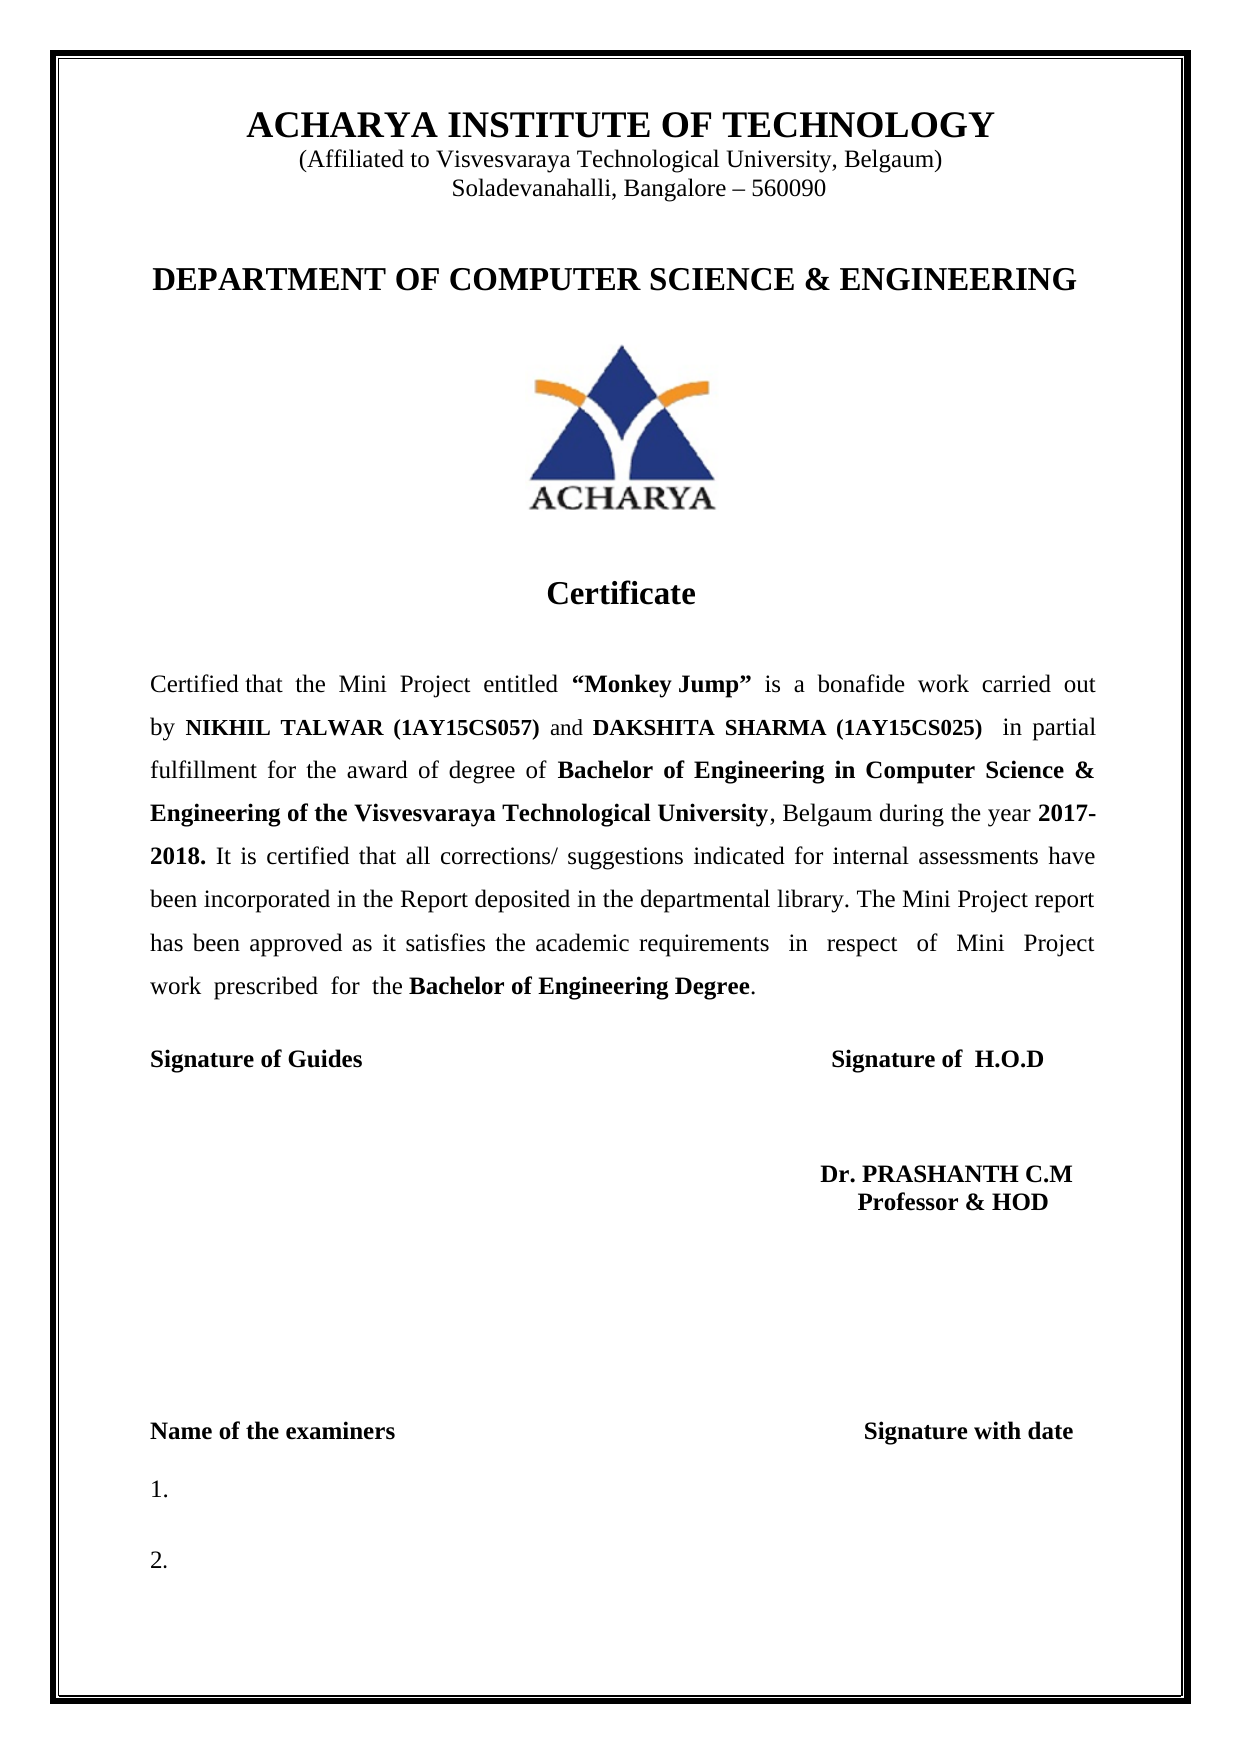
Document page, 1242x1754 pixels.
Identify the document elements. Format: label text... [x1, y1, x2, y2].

text Soladevanahalli, Bangalore – 560090 [451, 173, 1104, 202]
text Signature of Guides Signature of H.O.D [150, 1044, 1096, 1072]
text ACHARYA INSTITUTE OF TECHNOLOGY [241, 103, 1001, 146]
text Dr. PRASHANTH C.M [139, 1159, 1073, 1187]
text 2. [150, 1546, 173, 1575]
text Certificate [540, 574, 702, 612]
text (Affiliated to Visvesvaraya Technological University, Belgaum) [294, 146, 947, 173]
text Name of the examiners Signature with date [150, 1416, 1078, 1445]
picture [524, 335, 724, 517]
text Professor & HOD [139, 1187, 1092, 1216]
text 1. [150, 1474, 174, 1502]
text DEPARTMENT OF COMPUTER SCIENCE & ENGINEERING [152, 259, 1094, 297]
text Certified that the Mini Project entitled “Monkey Jump” is a bonafide work carried out by NIKHIL TALWAR (1AY15CS057) and DAKSHITA SHARMA (1AY15CS025) in partial fulfillment for the award of degree of Bachelor of Engineering in Computer Science & Engineering of the Visvesvaraya Technological University, Belgaum during the year 2017-2018. It is certified that all corrections/ suggestions indicated for internal assessments have been incorporated in the Report deposited in the departmental library. The Mini Project report has been approved as it satisfies the academic requirements in respect of Mini Project work prescribed for the Bachelor of Engineering Degree. [150, 669, 1096, 999]
